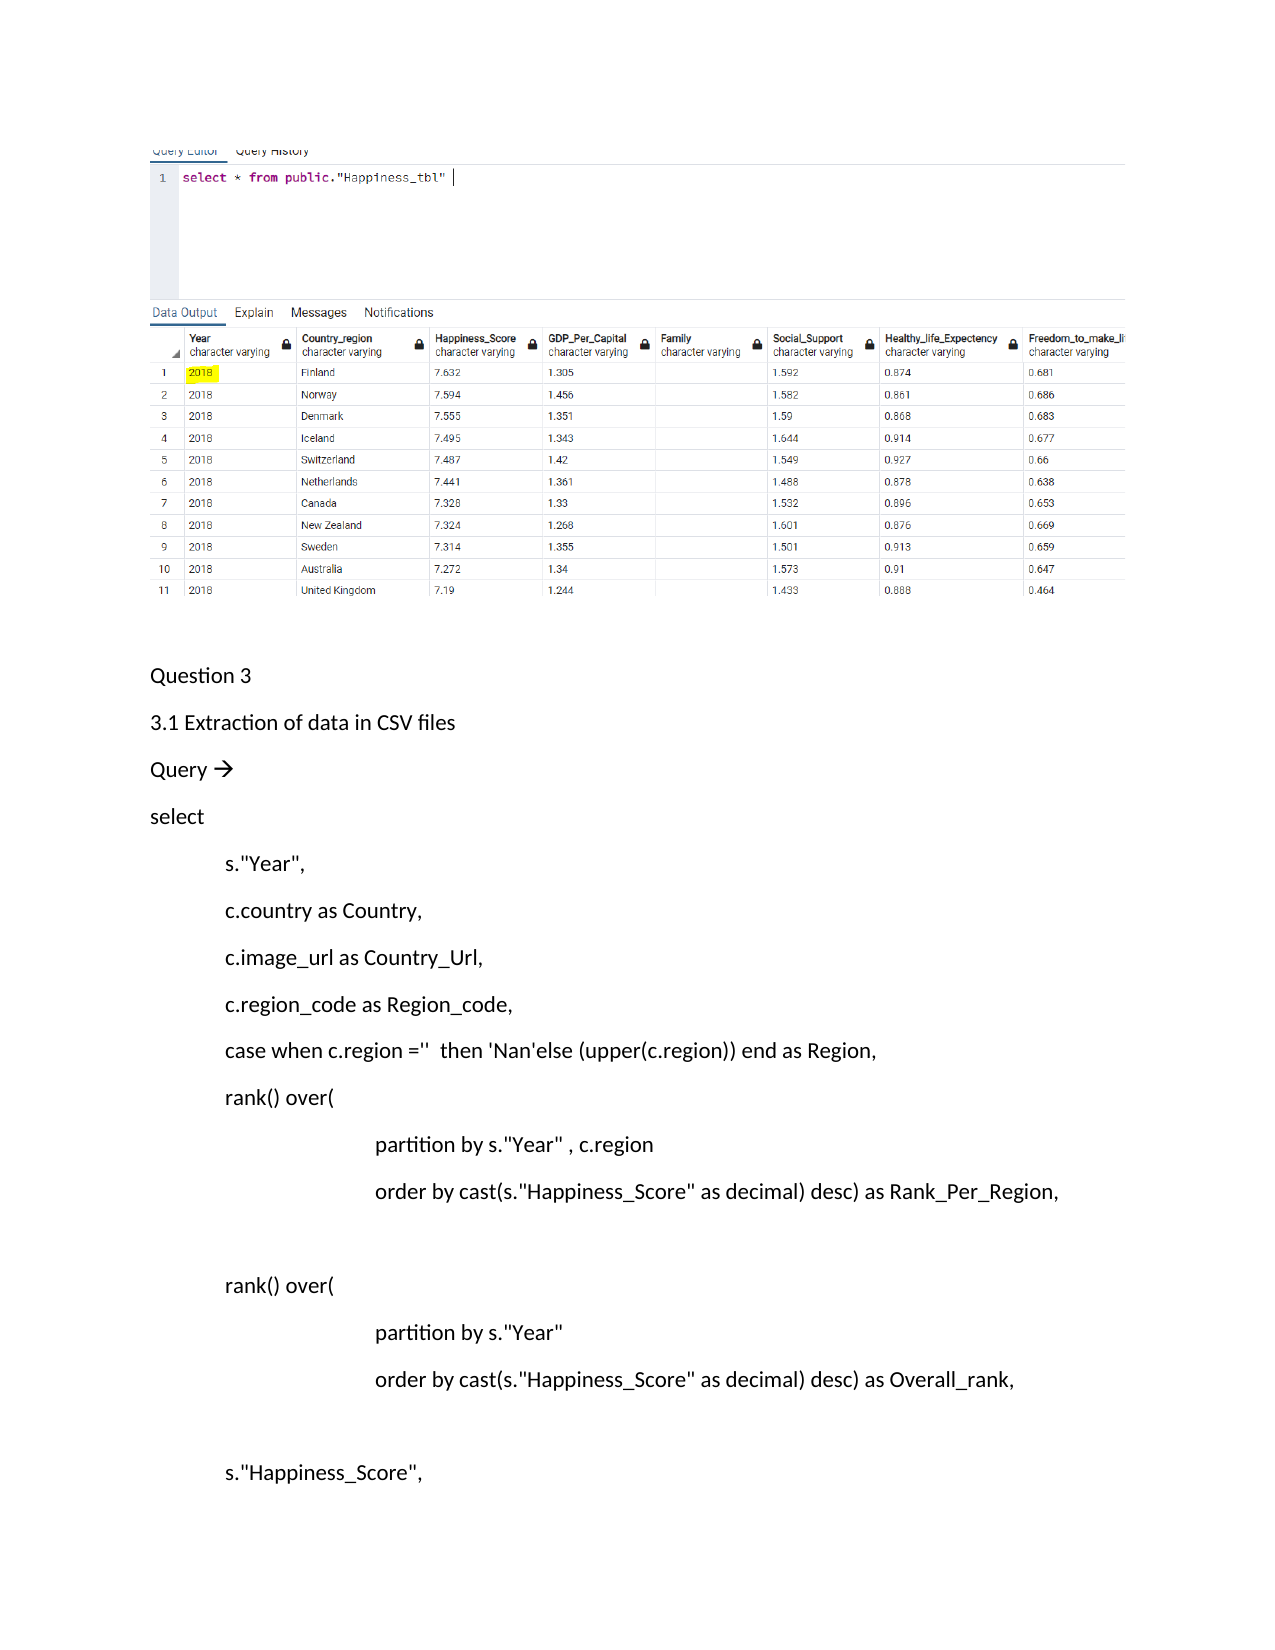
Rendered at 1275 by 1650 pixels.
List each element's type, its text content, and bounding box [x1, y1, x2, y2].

text Query [150, 755, 1125, 783]
text s."Happiness_Score", [150, 1458, 1125, 1487]
text Question 3 [150, 662, 1125, 690]
text case when c.region ='' then 'Nan'else (upper(c.region)) end as Region, [150, 1037, 1125, 1065]
text rank() over( [150, 1083, 1125, 1112]
text order by cast(s."Happiness_Score" as decimal) desc) as Rank_Per_Region, [150, 1177, 1125, 1205]
text select [150, 802, 1125, 830]
text partition by s."Year" , c.region [150, 1130, 1125, 1158]
text s."Year", [150, 849, 1125, 877]
text order by cast(s."Happiness_Score" as decimal) desc) as Overall_rank, [150, 1365, 1125, 1393]
text c.region_code as Region_code, [150, 990, 1125, 1018]
text c.country as Country, [150, 896, 1125, 924]
text rank() over( [150, 1271, 1125, 1299]
text 3.1 Extraction of data in CSV files [150, 708, 1125, 737]
text c.image_url as Country_Url, [150, 943, 1125, 971]
picture [150, 150, 1125, 596]
text partition by s."Year" [150, 1318, 1125, 1346]
